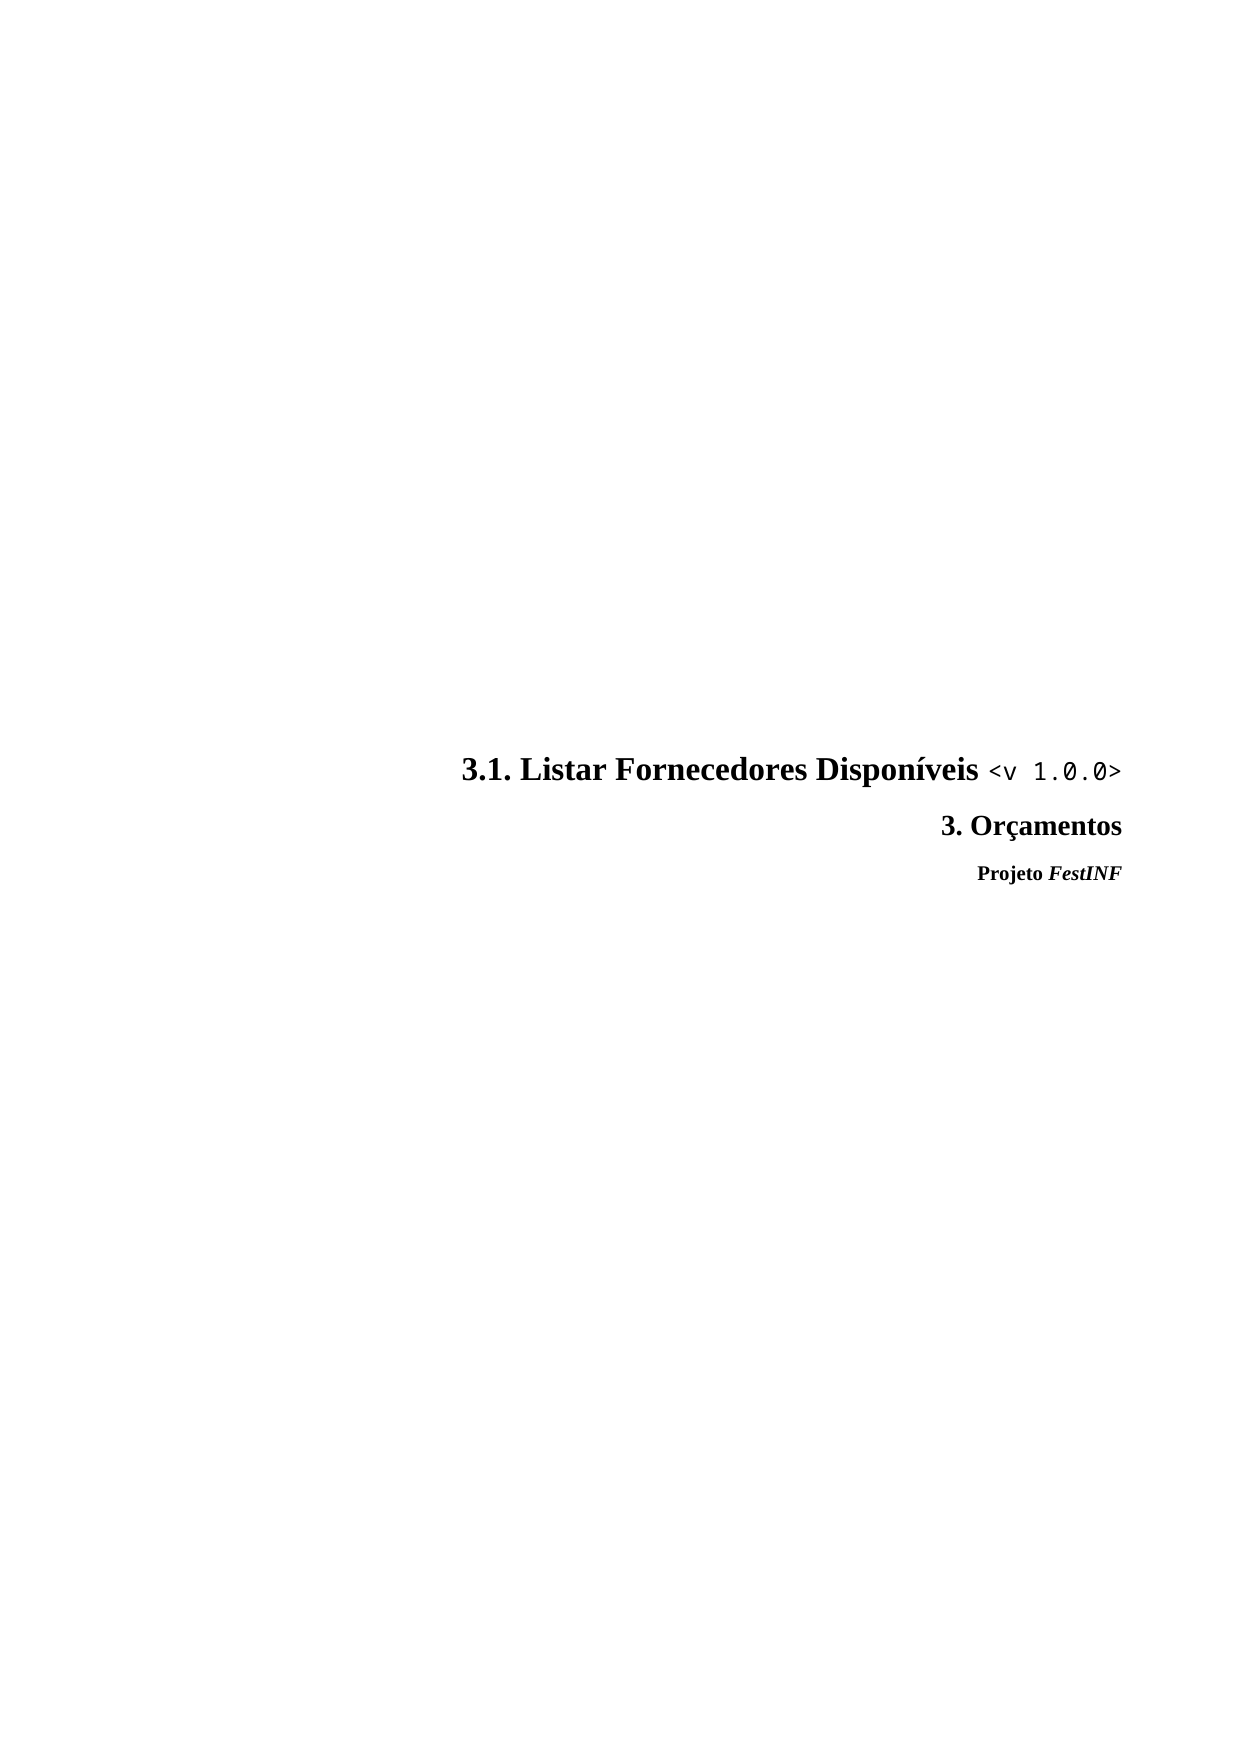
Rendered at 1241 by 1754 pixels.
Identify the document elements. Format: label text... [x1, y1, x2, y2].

text 3.1. Listar Fornecedores Disponíveis <v 1.0.0> [177, 750, 1122, 788]
text Projeto FestINF [177, 861, 1122, 885]
text 3. Orçamentos [177, 808, 1122, 841]
